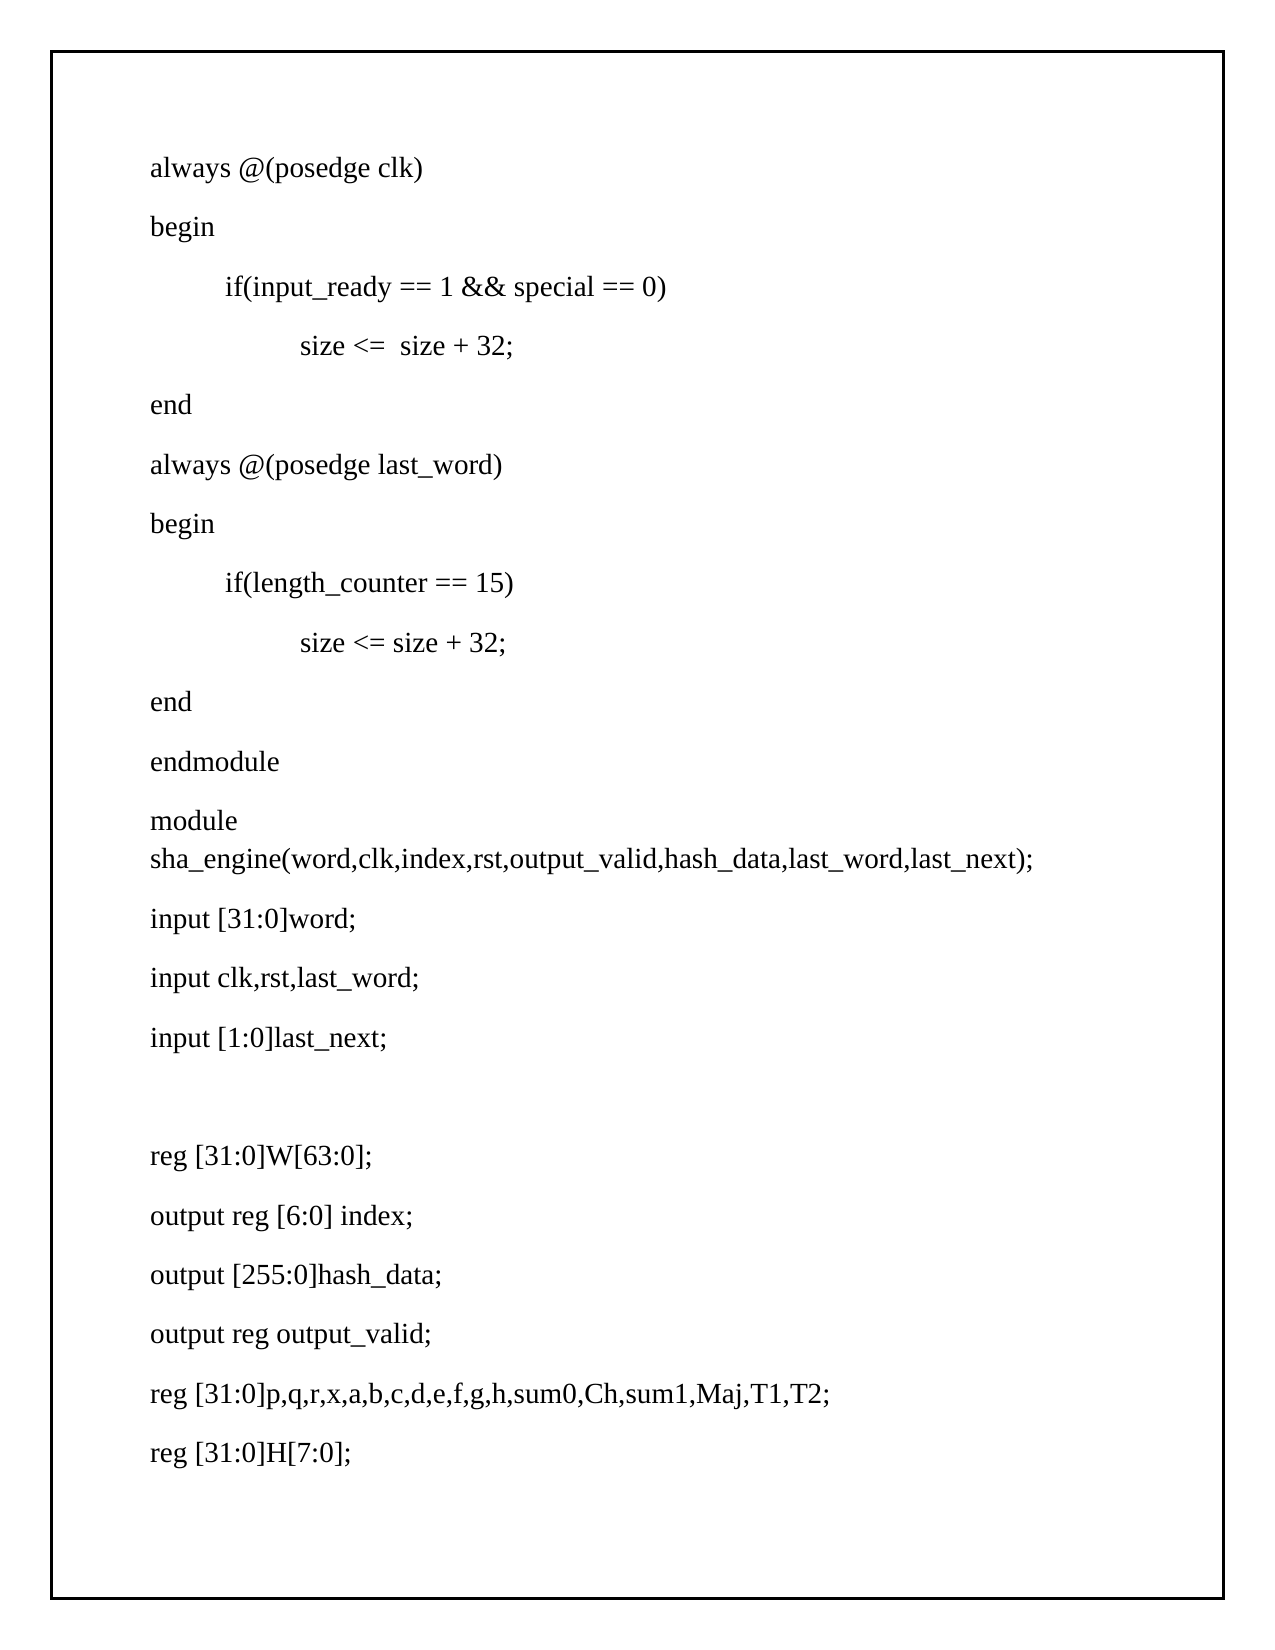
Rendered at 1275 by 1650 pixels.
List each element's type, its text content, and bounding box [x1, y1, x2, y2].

text if(length_counter == 15) [150, 566, 1125, 599]
text input [31:0]word; [150, 901, 1125, 934]
text output [255:0]hash_data; [150, 1257, 1125, 1291]
text size <= size + 32; [150, 328, 1125, 362]
text module sha_engine(word,clk,index,rst,output_valid,hash_data,last_word,last_next); [150, 803, 1125, 875]
text reg [31:0]p,q,r,x,a,b,c,d,e,f,g,h,sum0,Ch,sum1,Maj,T1,T2; [150, 1376, 1125, 1409]
text end [150, 387, 1125, 421]
text reg [31:0]W[63:0]; [150, 1138, 1125, 1172]
text reg [31:0]H[7:0]; [150, 1435, 1125, 1469]
text input clk,rst,last_word; [150, 960, 1125, 994]
text end [150, 684, 1125, 718]
text endmodule [150, 744, 1125, 777]
text input [1:0]last_next; [150, 1020, 1125, 1053]
text output reg [6:0] index; [150, 1198, 1125, 1231]
text output reg output_valid; [150, 1317, 1125, 1350]
text always @(posedge last_word) [150, 447, 1125, 480]
text size <= size + 32; [150, 625, 1125, 658]
text begin [150, 506, 1125, 540]
text always @(posedge clk) [150, 150, 1125, 183]
text if(input_ready == 1 && special == 0) [150, 269, 1125, 302]
text begin [150, 209, 1125, 243]
